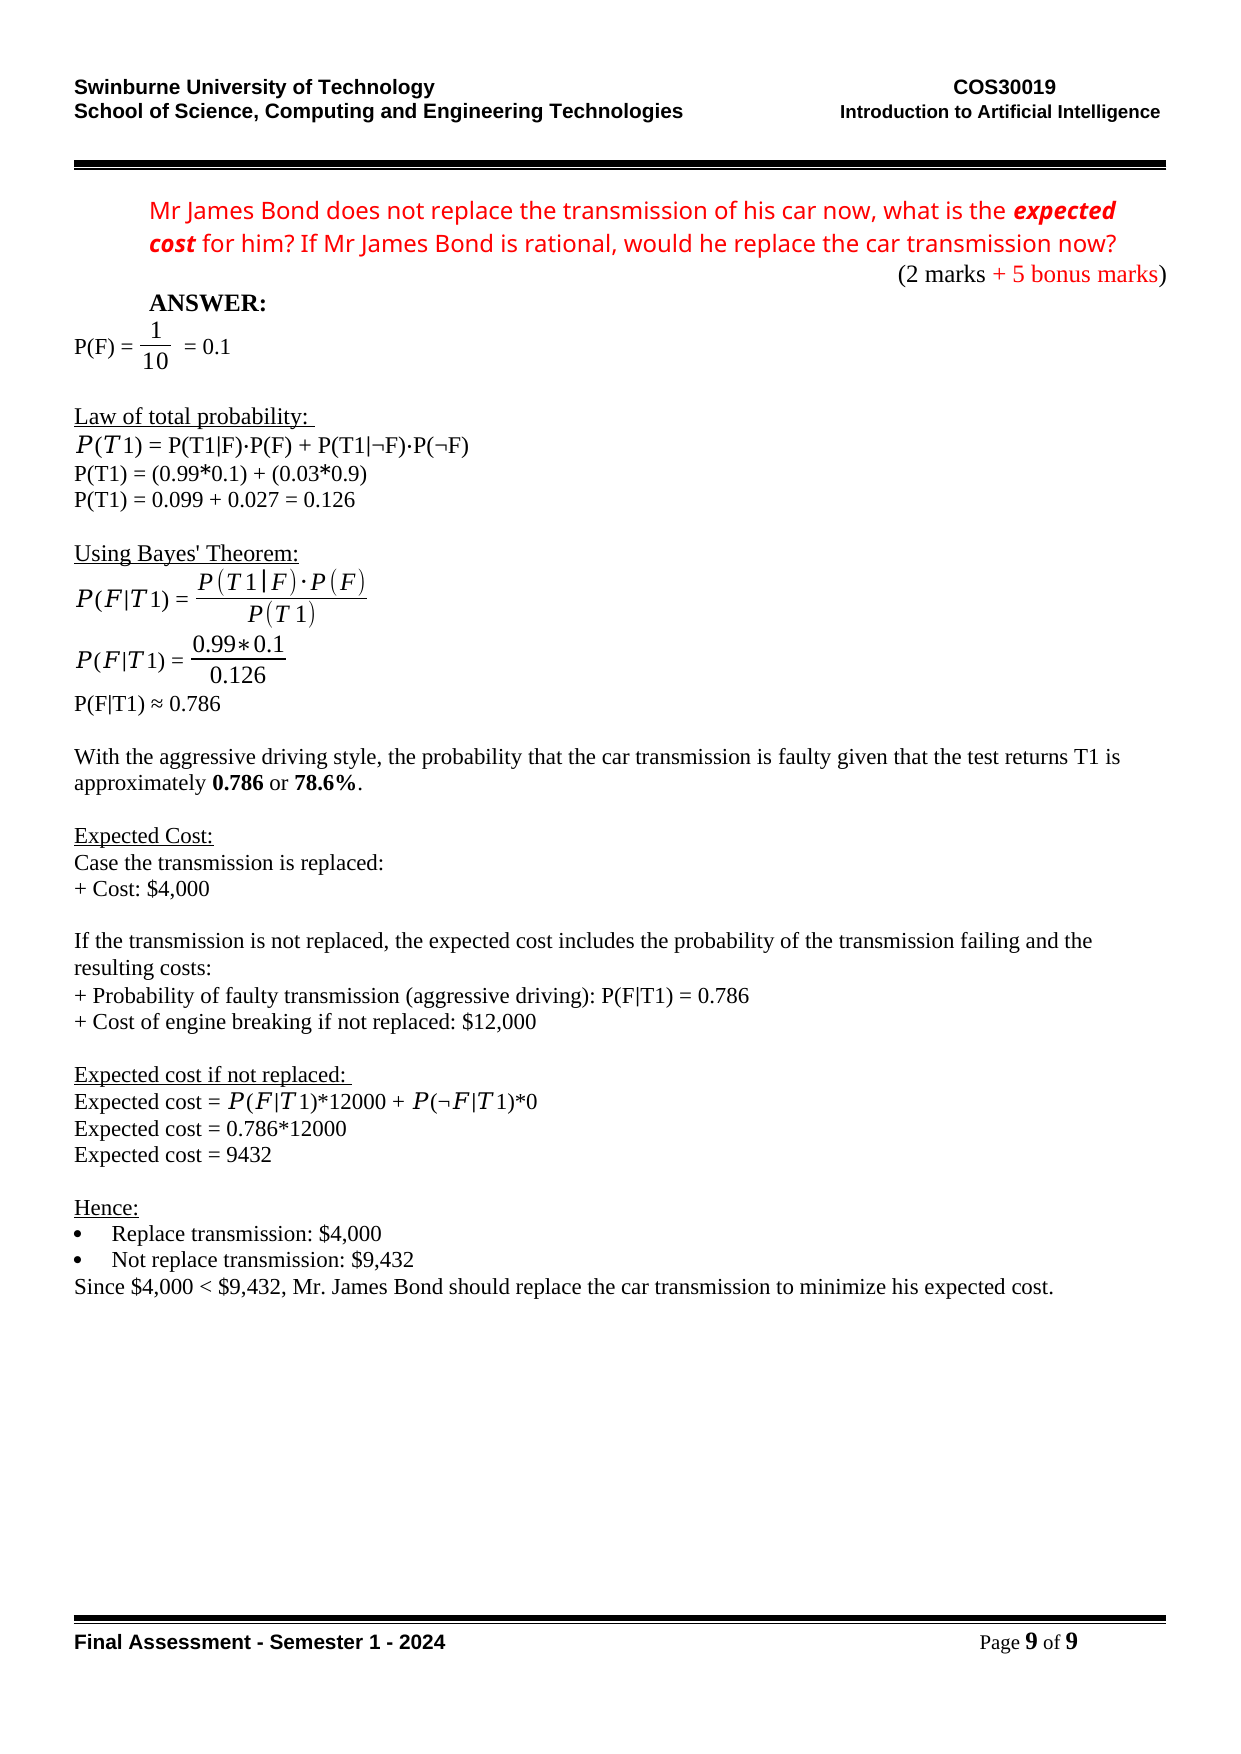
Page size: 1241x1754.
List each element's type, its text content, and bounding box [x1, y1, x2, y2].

text Expected cost = 9432 [74, 1141, 1166, 1167]
text Hence: [74, 1194, 1166, 1220]
text + Cost: $4,000 [74, 875, 1166, 901]
text Since $4,000 < $9,432, Mr. James Bond should replace the car transmission to minimize his expected cost. [74, 1273, 1166, 1299]
list Replace transmission: $4,000 [74, 1220, 1166, 1247]
text P(T1) = 0.099 + 0.027 = 0.126 [74, 486, 1166, 512]
list Not replace transmission: $9,432 [74, 1247, 1166, 1273]
text If the transmission is not replaced, the expected cost includes the probability of the transmission failing and the resulting costs: [74, 928, 1166, 980]
text + Cost of engine breaking if not replaced: $12,000 [74, 1008, 1166, 1034]
text Using Bayes' Theorem: [74, 539, 1166, 566]
text Expected cost = 𝑃(𝐹∣𝑇1)*12000 + 𝑃(¬𝐹∣𝑇1)*0 [74, 1087, 1166, 1115]
text With the aggressive driving style, the probability that the car transmission is faulty given that the test returns T1 is approximately 0.786 or 78.6%. [74, 743, 1166, 796]
text + Probability of faulty transmission (aggressive driving): P(F∣T1) = 0.786 [74, 980, 1166, 1008]
text Expected Cost: [74, 822, 1166, 848]
text (2 marks + 5 bonus marks) [111, 259, 1166, 288]
text Law of total probability: [74, 402, 1166, 429]
text Expected cost if not replaced: [74, 1061, 1166, 1087]
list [111, 194, 1166, 259]
text 𝑃(𝐹∣𝑇1) = [74, 630, 1166, 689]
text P(T1) = (0.99*0.1) + (0.03*0.9) [74, 458, 1166, 486]
text P(F∣T1) ≈ 0.786 [74, 689, 1166, 717]
text ANSWER: [111, 288, 1166, 317]
text Case the transmission is replaced: [74, 848, 1166, 875]
text P(F) = ​ = 0.1 [74, 317, 1166, 376]
text Expected cost = 0.786*12000 [74, 1115, 1166, 1141]
text 𝑃(𝑇1) = P(T1∣F)⋅P(F) + P(T1∣¬F)⋅P(¬F) [74, 429, 1166, 458]
text 𝑃(𝐹∣𝑇1) = [74, 566, 1166, 630]
